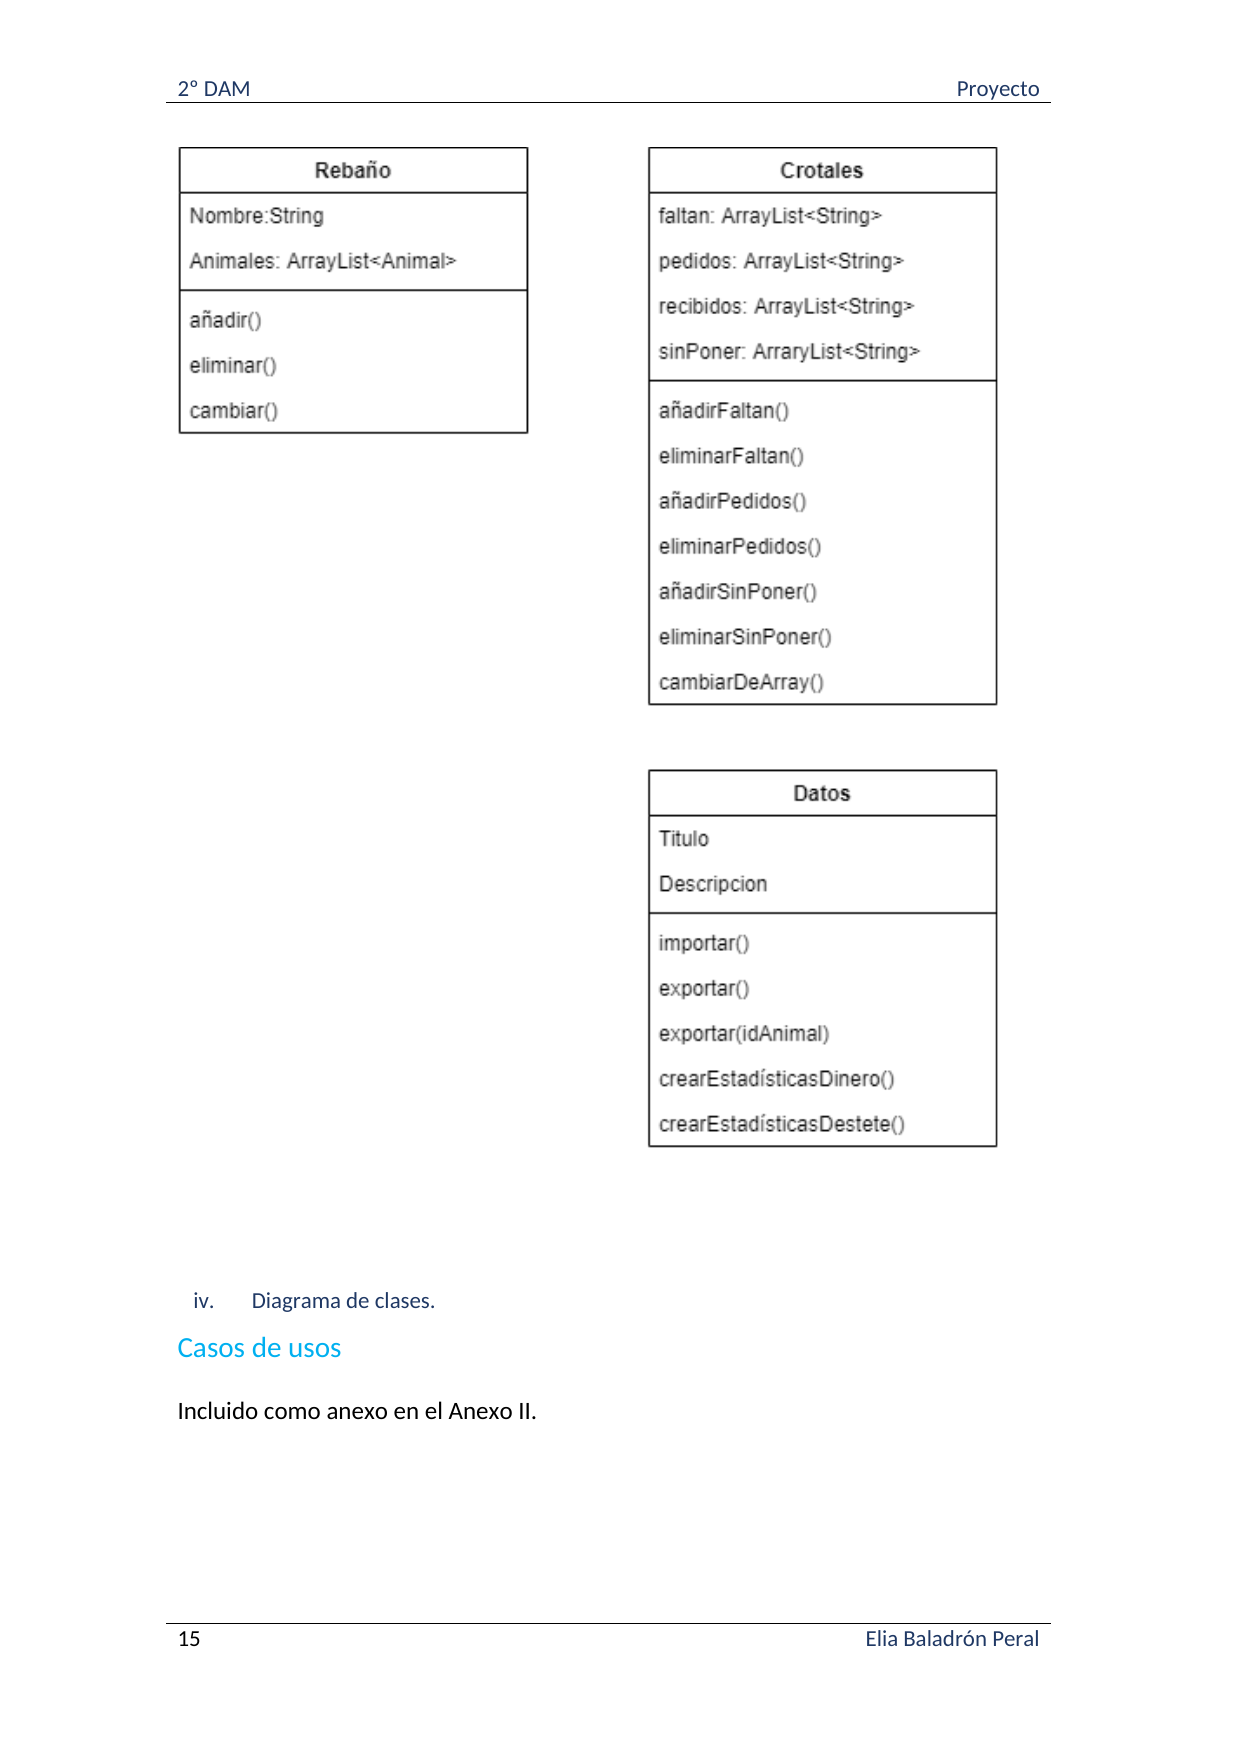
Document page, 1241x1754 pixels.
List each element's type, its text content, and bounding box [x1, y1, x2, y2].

picture [177, 147, 998, 1271]
text Incluido como anexo en el Anexo II. [177, 1395, 1092, 1425]
text Casos de usos [177, 1329, 1092, 1364]
text Diagrama de clases. [214, 1286, 1092, 1314]
